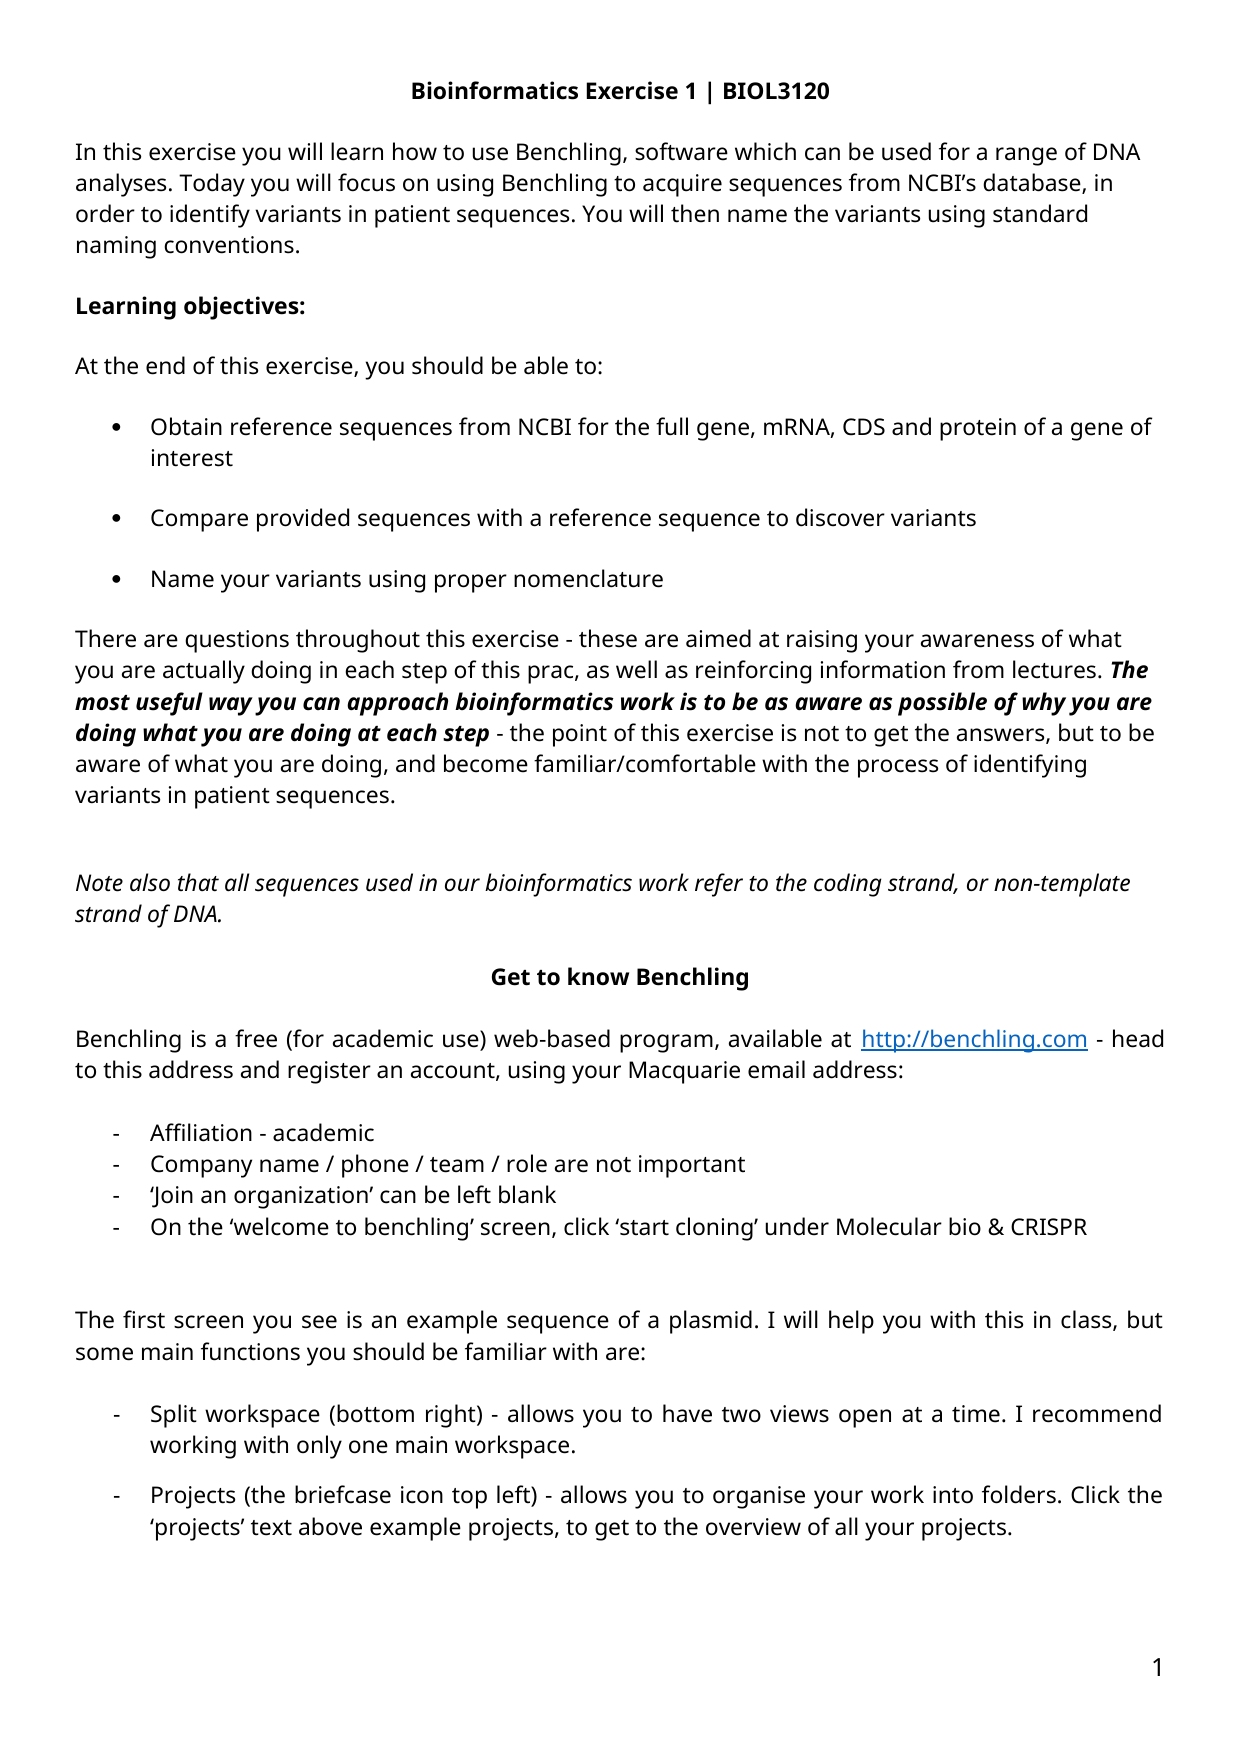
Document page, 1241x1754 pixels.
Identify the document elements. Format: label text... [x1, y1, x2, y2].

list Split workspace (bottom right) - allows you to have two views open at a time. I recommend working with only one main workspace. [113, 1398, 1165, 1460]
text Note also that all sequences used in our bioinformatics work refer to the coding strand, or non-template strand of DNA. [75, 867, 1165, 929]
text Get to know Benchling [75, 960, 1165, 992]
list Obtain reference sequences from NCBI for the full gene, mRNA, CDS and protein of a gene of interest [112, 410, 1165, 473]
list Projects (the briefcase icon top left) - allows you to organise your work into folders. Click the ‘projects’ text above example projects, to get to the overview of all your projects. [113, 1479, 1165, 1542]
list Name your variants using proper nomenclature [112, 562, 1165, 594]
text In this exercise you will learn how to use Benchling, software which can be used for a range of DNA analyses. Today you will focus on using Benchling to acquire sequences from NCBI’s database, in order to identify variants in patient sequences. You will then name the variants using standard naming conventions. [75, 135, 1165, 260]
text There are questions throughout this exercise - these are aimed at raising your awareness of what you are actually doing in each step of this prac, as well as reinforcing information from lectures. The most useful way you can approach bioinformatics work is to be as aware as possible of why you are doing what you are doing at each step - the point of this exercise is not to get the answers, but to be aware of what you are doing, and become familiar/comfortable with the process of identifying variants in patient sequences. [75, 623, 1165, 810]
list ‘Join an organization’ can be left blank [112, 1179, 1165, 1210]
list Compare provided sequences with a reference sequence to discover variants [112, 502, 1165, 533]
text Bioinformatics Exercise 1 | BIOL3120 [75, 75, 1165, 106]
text The first screen you see is an example sequence of a plasmid. I will help you with this in class, but some main functions you should be familiar with are: [75, 1304, 1165, 1367]
list Company name / phone / team / role are not important [112, 1148, 1165, 1179]
list On the ‘welcome to benchling’ screen, click ‘start cloning’ under Molecular bio & CRISPR [112, 1210, 1165, 1242]
list Affiliation - academic [112, 1117, 1165, 1148]
text At the end of this exercise, you should be able to: [75, 350, 1165, 381]
text Learning objectives: [75, 289, 1165, 321]
text Benchling is a free (for academic use) web-based program, available at http://benchling.com - head to this address and register an account, using your Macquarie email address: [75, 1023, 1165, 1085]
